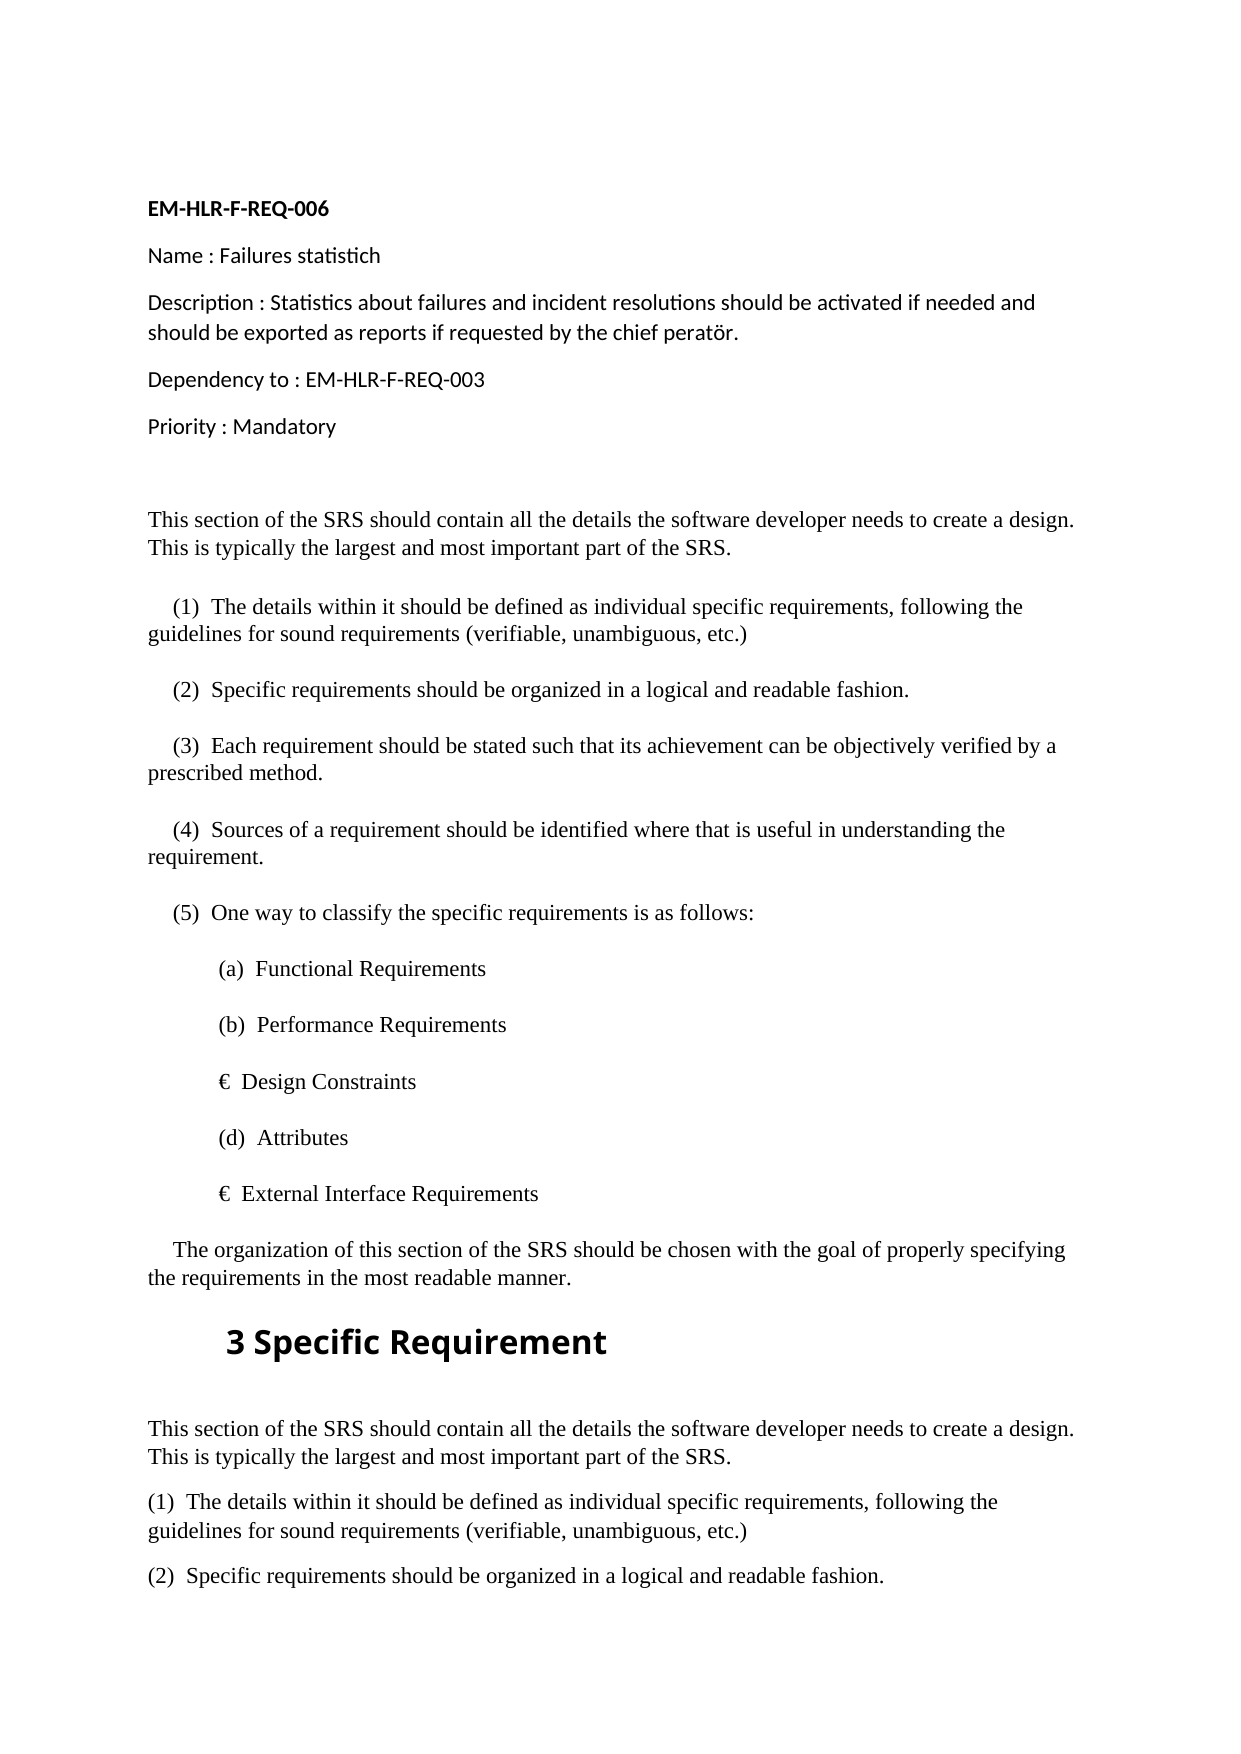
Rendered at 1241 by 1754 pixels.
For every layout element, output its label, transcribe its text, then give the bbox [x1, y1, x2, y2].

text (3) Each requirement should be stated such that its achievement can be objectively verified by a prescribed method. [148, 732, 1093, 786]
text Priority : Mandatory [148, 412, 1093, 440]
text Description : Statistics about failures and incident resolutions should be activated if needed and should be exported as reports if requested by the chief peratör. [148, 288, 1093, 346]
text (5) One way to classify the specific requirements is as follows: [148, 898, 1093, 925]
subtitle 3 Specific Requirement [226, 1319, 1093, 1364]
text Dependency to : EM-HLR-F-REQ-003 [148, 365, 1093, 393]
text This section of the SRS should contain all the details the software developer needs to create a design. This is typically the largest and most important part of the SRS. [148, 506, 1093, 561]
text (d) Attributes [148, 1123, 1093, 1150]
text Name : Failures statistich [148, 241, 1093, 269]
text EM-HLR-F-REQ-006 [148, 194, 1093, 222]
text (1) The details within it should be defined as individual specific requirements, following the guidelines for sound requirements (verifiable, unambiguous, etc.) [148, 1488, 1093, 1543]
text This section of the SRS should contain all the details the software developer needs to create a design. This is typically the largest and most important part of the SRS. [148, 1415, 1093, 1470]
text (4) Sources of a requirement should be identified where that is useful in understanding the requirement. [148, 815, 1093, 869]
text € External Interface Requirements [148, 1179, 1093, 1207]
text The organization of this section of the SRS should be chosen with the goal of properly specifying the requirements in the most readable manner. [148, 1236, 1093, 1290]
text (1) The details within it should be defined as individual specific requirements, following the guidelines for sound requirements (verifiable, unambiguous, etc.) [148, 592, 1093, 646]
text (b) Performance Requirements [148, 1011, 1093, 1038]
text (2) Specific requirements should be organized in a logical and readable fashion. [148, 1562, 1093, 1588]
text (2) Specific requirements should be organized in a logical and readable fashion. [148, 675, 1093, 702]
text (a) Functional Requirements [148, 954, 1093, 982]
text € Design Constraints [148, 1067, 1093, 1094]
